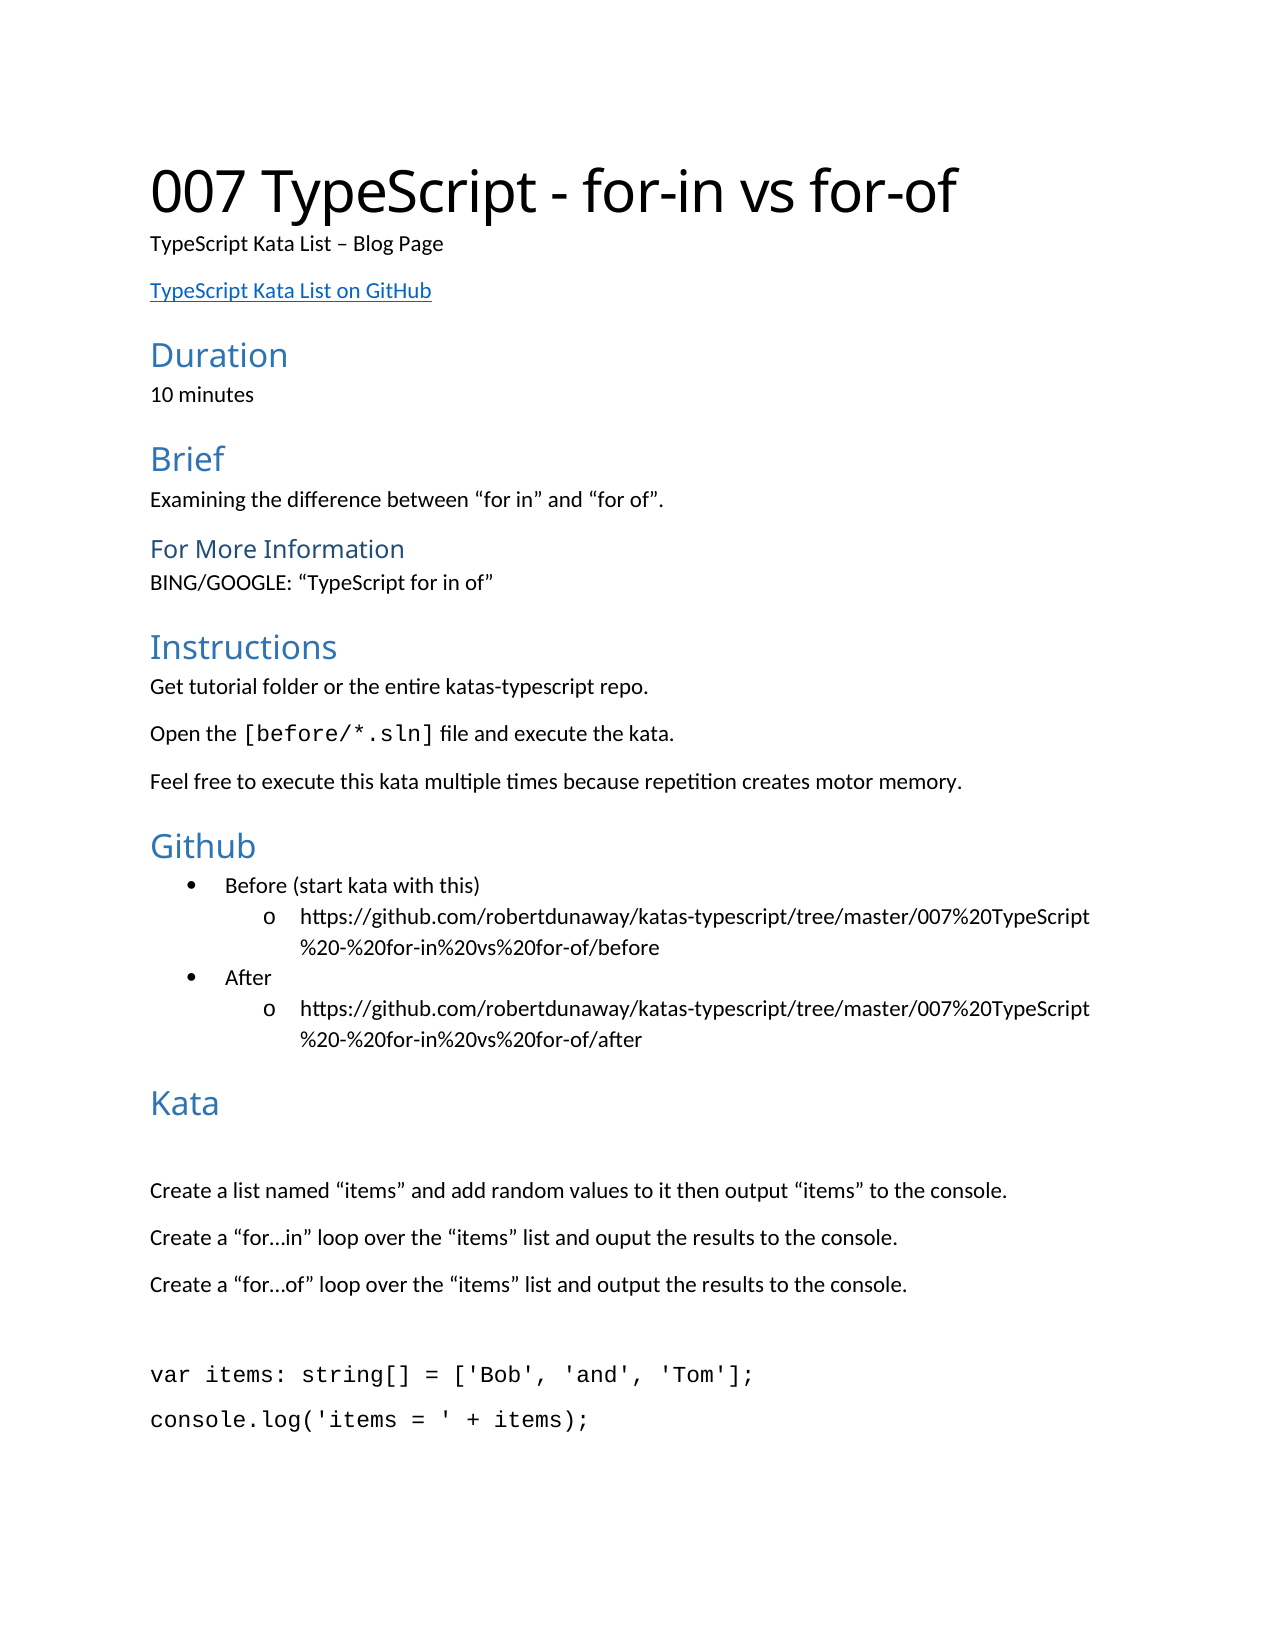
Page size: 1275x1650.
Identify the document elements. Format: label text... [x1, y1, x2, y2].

text BING/GOOGLE: “TypeScript for in of” [150, 568, 1125, 596]
text Get tutorial folder or the entire katas-typescript repo. [150, 672, 1125, 701]
text Create a “for…in” loop over the “items” list and ouput the results to the console. [150, 1223, 1125, 1251]
text var items: string[] = ['Bob', 'and', 'Tom']; [150, 1363, 1125, 1389]
subtitle For More Information [150, 532, 1125, 566]
text TypeScript Kata List – Blog Page [150, 229, 1125, 257]
text console.log('items = ' + items); [150, 1408, 1125, 1434]
text Open the [before/*.sln] file and execute the kata. [150, 719, 1125, 748]
list After [187, 963, 1125, 991]
text Examining the difference between “for in” and “for of”. [150, 485, 1125, 513]
text Create a “for…of” loop over the “items” list and output the results to the console. [150, 1270, 1125, 1298]
text Create a list named “items” and add random values to it then output “items” to the console. [150, 1176, 1125, 1204]
subtitle Instructions [150, 623, 1125, 669]
subtitle Github [150, 823, 1125, 868]
text Feel free to execute this kata multiple times because repetition creates motor memory. [150, 767, 1125, 796]
text 10 minutes [150, 381, 1125, 408]
title 007 TypeScript - for-in vs for-of [150, 150, 1125, 229]
list Before (start kata with this) [187, 872, 1125, 900]
list https://github.com/robertdunaway/katas-typescript/tree/master/007%20TypeScript%20-%20for-in%20vs%20for-of/after [262, 994, 1125, 1053]
subtitle Duration [150, 332, 1125, 377]
subtitle Kata [150, 1080, 1125, 1126]
list https://github.com/robertdunaway/katas-typescript/tree/master/007%20TypeScript%20-%20for-in%20vs%20for-of/before [262, 902, 1125, 961]
subtitle Brief [150, 436, 1125, 481]
text TypeScript Kata List on GitHub [150, 276, 1125, 304]
